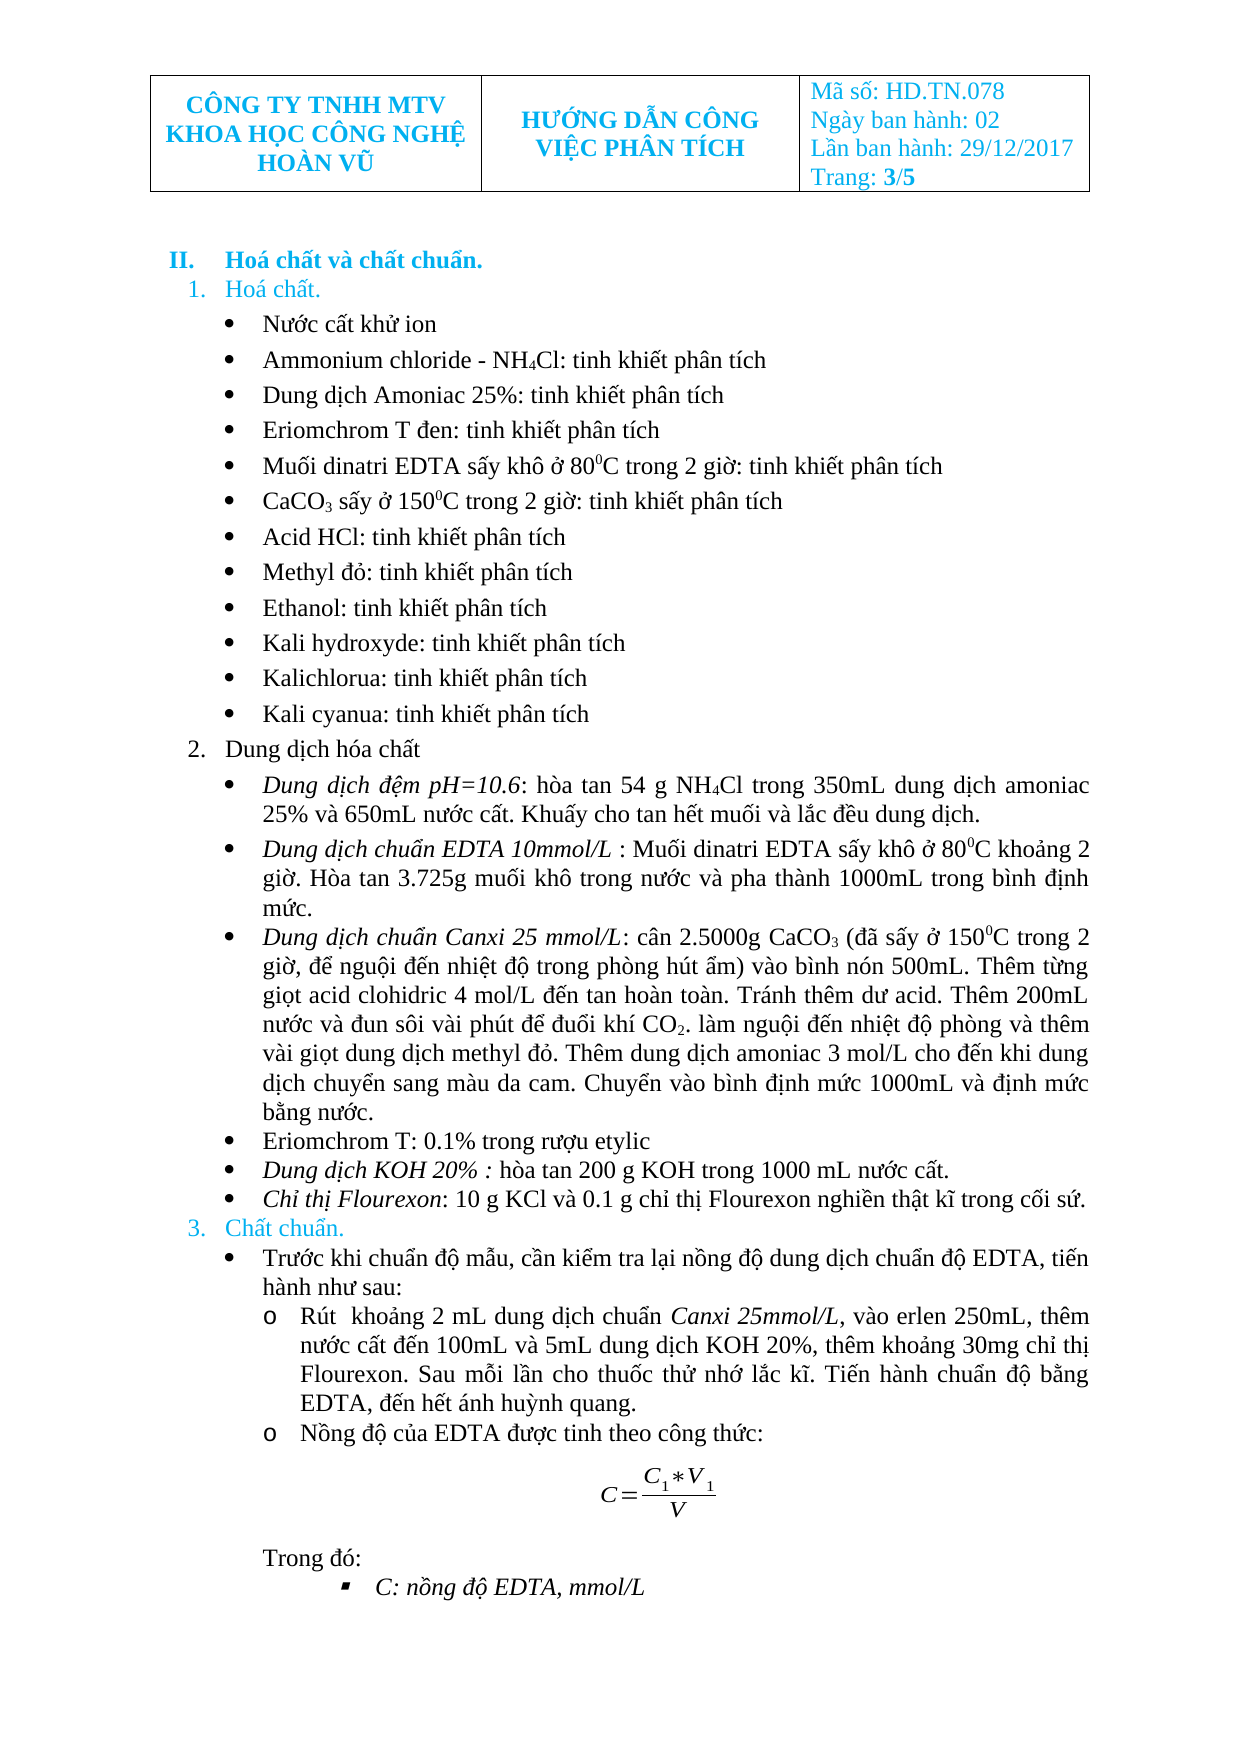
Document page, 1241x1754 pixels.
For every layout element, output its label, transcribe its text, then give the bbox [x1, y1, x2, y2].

list Kali hydroxyde: tinh khiết phân tích [225, 628, 1090, 657]
list Nước cất khử ion [225, 309, 1090, 338]
list Trước khi chuẩn độ mẫu, cần kiểm tra lại nồng độ dung dịch chuẩn độ EDTA, tiến hành như sau: [225, 1243, 1090, 1301]
list Acid HCl: tinh khiết phân tích [225, 522, 1090, 551]
list Eriomchrom T: 0.1% trong rượu etylic [225, 1126, 1090, 1155]
subtitle Dung dịch đệm pH=10.6: hòa tan 54 g NH4Cl trong 350mL dung dịch amoniac 25% và 650mL nước cất. Khuấy cho tan hết muối và lắc đều dung dịch. [225, 770, 1090, 828]
list Dung dịch Amoniac 25%: tinh khiết phân tích [225, 380, 1090, 409]
list Dung dịch KOH 20% : hòa tan 200 g KOH trong 1000 mL nước cất. [225, 1155, 1090, 1184]
list Dung dịch hóa chất [187, 734, 1090, 763]
list CaCO3 sấy ở 1500C trong 2 giờ: tinh khiết phân tích [225, 486, 1090, 516]
list Muối dinatri EDTA sấy khô ở 800C trong 2 giờ: tinh khiết phân tích [225, 451, 1090, 480]
list Ethanol: tinh khiết phân tích [225, 593, 1090, 622]
list Nồng độ của EDTA được tinh theo công thức: [262, 1418, 1090, 1448]
list Kalichlorua: tinh khiết phân tích [225, 663, 1090, 693]
list Ammonium chloride - NH4Cl: tinh khiết phân tích [225, 345, 1090, 374]
list Eriomchrom T đen: tinh khiết phân tích [225, 416, 1090, 445]
list Chỉ thị Flourexon: 10 g KCl và 0.1 g chỉ thị Flourexon nghiền thật kĩ trong cối sứ. [225, 1184, 1090, 1213]
list Dung dịch chuẩn Canxi 25 mmol/L: cân 2.5000g CaCO3 (đã sấy ở 1500C trong 2 giờ, để nguội đến nhiệt độ trong phòng hút ẩm) vào bình nón 500mL. Thêm từng giọt acid clohidric 4 mol/L đến tan hoàn toàn. Tránh thêm dư acid. Thêm 200mL nước và đun sôi vài phút để đuổi khí CO2. làm nguội đến nhiệt độ phòng và thêm vài giọt dung dịch methyl đỏ. Thêm dung dịch amoniac 3 mol/L cho đến khi dung dịch chuyển sang màu da cam. Chuyển vào bình định mức 1000mL và định mức bằng nước. [225, 922, 1090, 1126]
list Hoá chất và chất chuẩn. [169, 245, 1090, 274]
list Rút khoảng 2 mL dung dịch chuẩn Canxi 25mmol/L, vào erlen 250mL, thêm nước cất đến 100mL và 5mL dung dịch KOH 20%, thêm khoảng 30mg chỉ thị Flourexon. Sau mỗi lần cho thuốc thử nhớ lắc kĩ. Tiến hành chuẩn độ bằng EDTA, đến hết ánh huỳnh quang. [262, 1301, 1090, 1418]
list Kali cyanua: tinh khiết phân tích [225, 699, 1090, 728]
list Methyl đỏ: tinh khiết phân tích [225, 557, 1090, 586]
list Dung dịch chuẩn EDTA 10mmol/L : Muối dinatri EDTA sấy khô ở 800C khoảng 2 giờ. Hòa tan 3.725g muối khô trong nước và pha thành 1000mL trong bình định mức. [225, 834, 1090, 922]
list Trong đó: [262, 1543, 1090, 1572]
list C: nồng độ EDTA, mmol/L [337, 1572, 1090, 1602]
list Hoá chất. [187, 274, 1090, 303]
list Chất chuẩn. [187, 1213, 1090, 1243]
